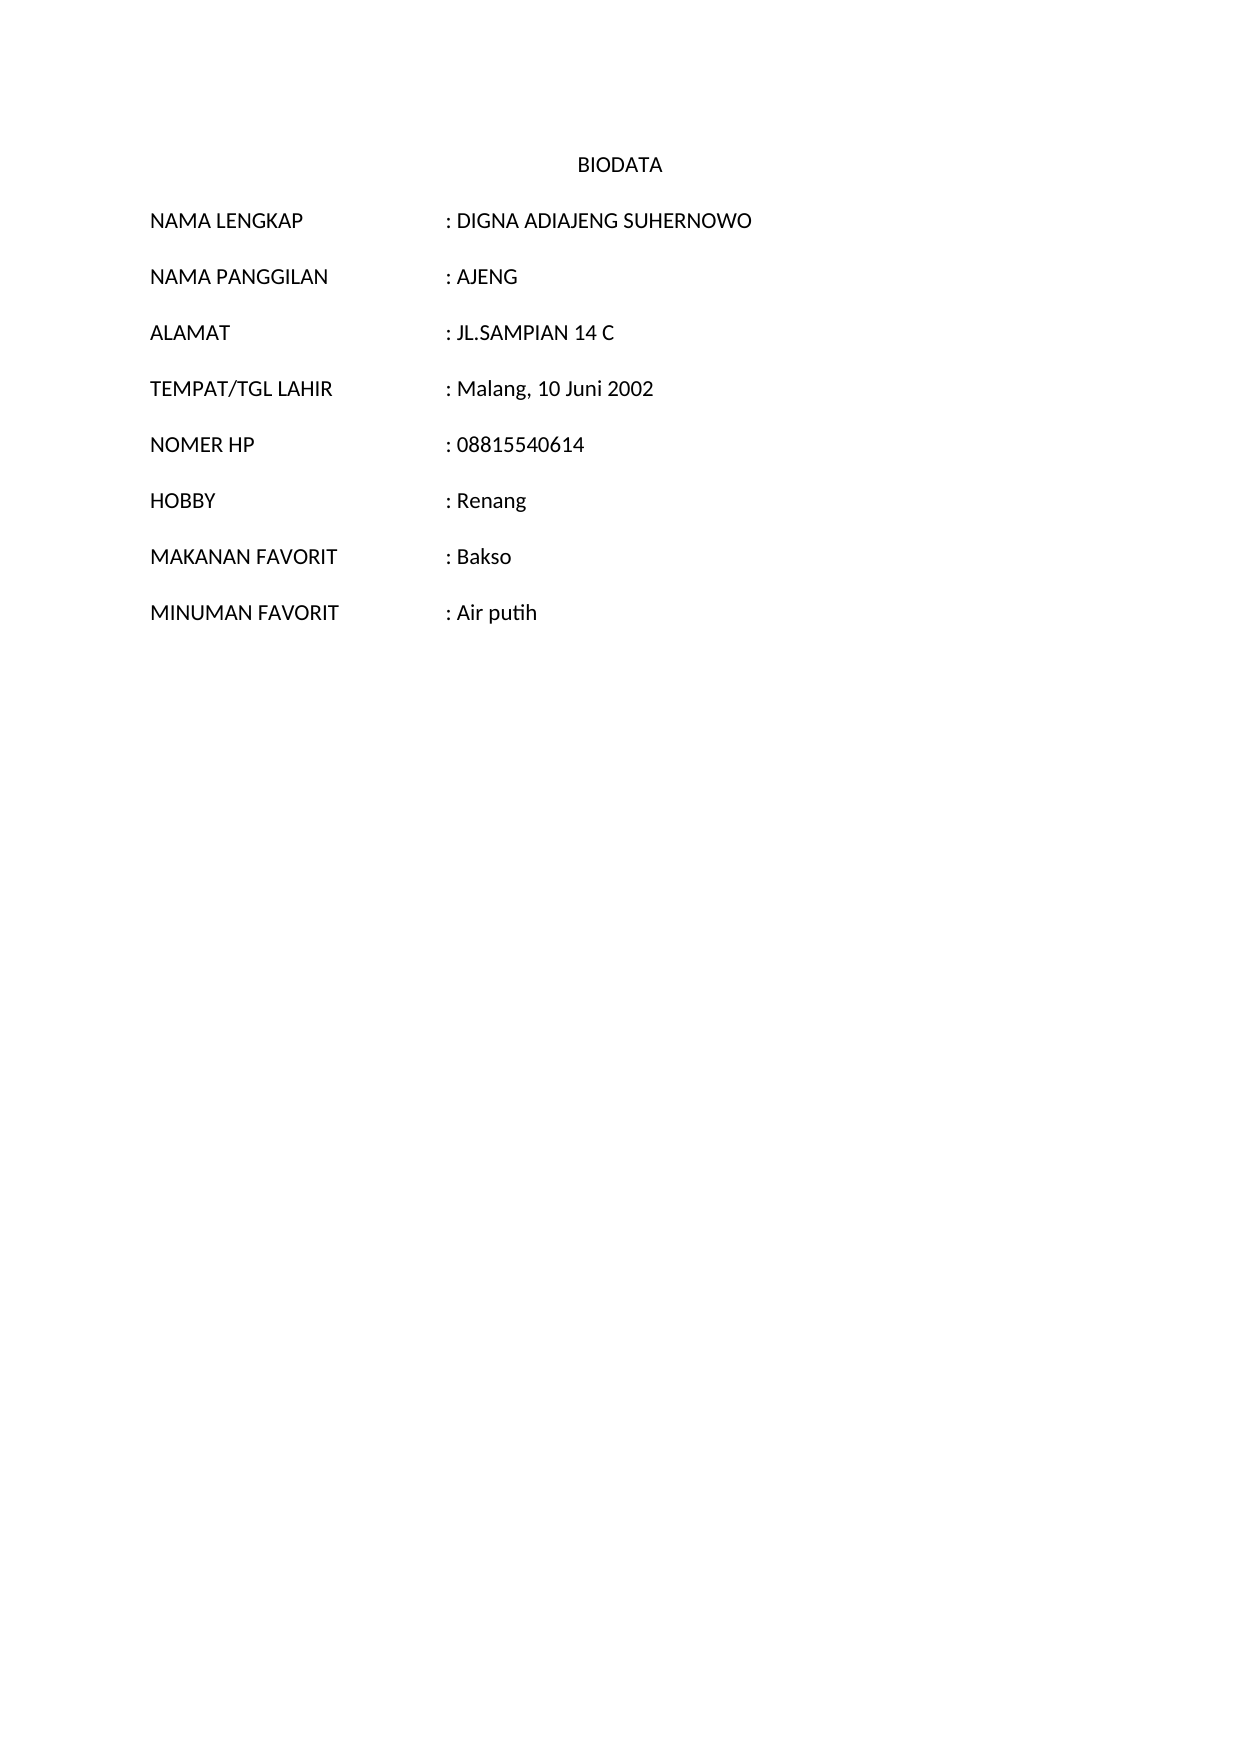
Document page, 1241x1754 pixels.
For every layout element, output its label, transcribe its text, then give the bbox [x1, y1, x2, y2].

text NOMER HP : 08815540614 [150, 430, 1090, 458]
text TEMPAT/TGL LAHIR : Malang, 10 Juni 2002 [150, 374, 1090, 402]
text NAMA PANGGILAN : AJENG [150, 262, 1090, 290]
text NAMA LENGKAP : DIGNA ADIAJENG SUHERNOWO [150, 206, 1090, 234]
text MAKANAN FAVORIT : Bakso [150, 542, 1090, 570]
text MINUMAN FAVORIT : Air putih [150, 598, 1090, 626]
text HOBBY : Renang [150, 486, 1090, 514]
text BIODATA [150, 150, 1090, 178]
text ALAMAT : JL.SAMPIAN 14 C [150, 318, 1090, 346]
